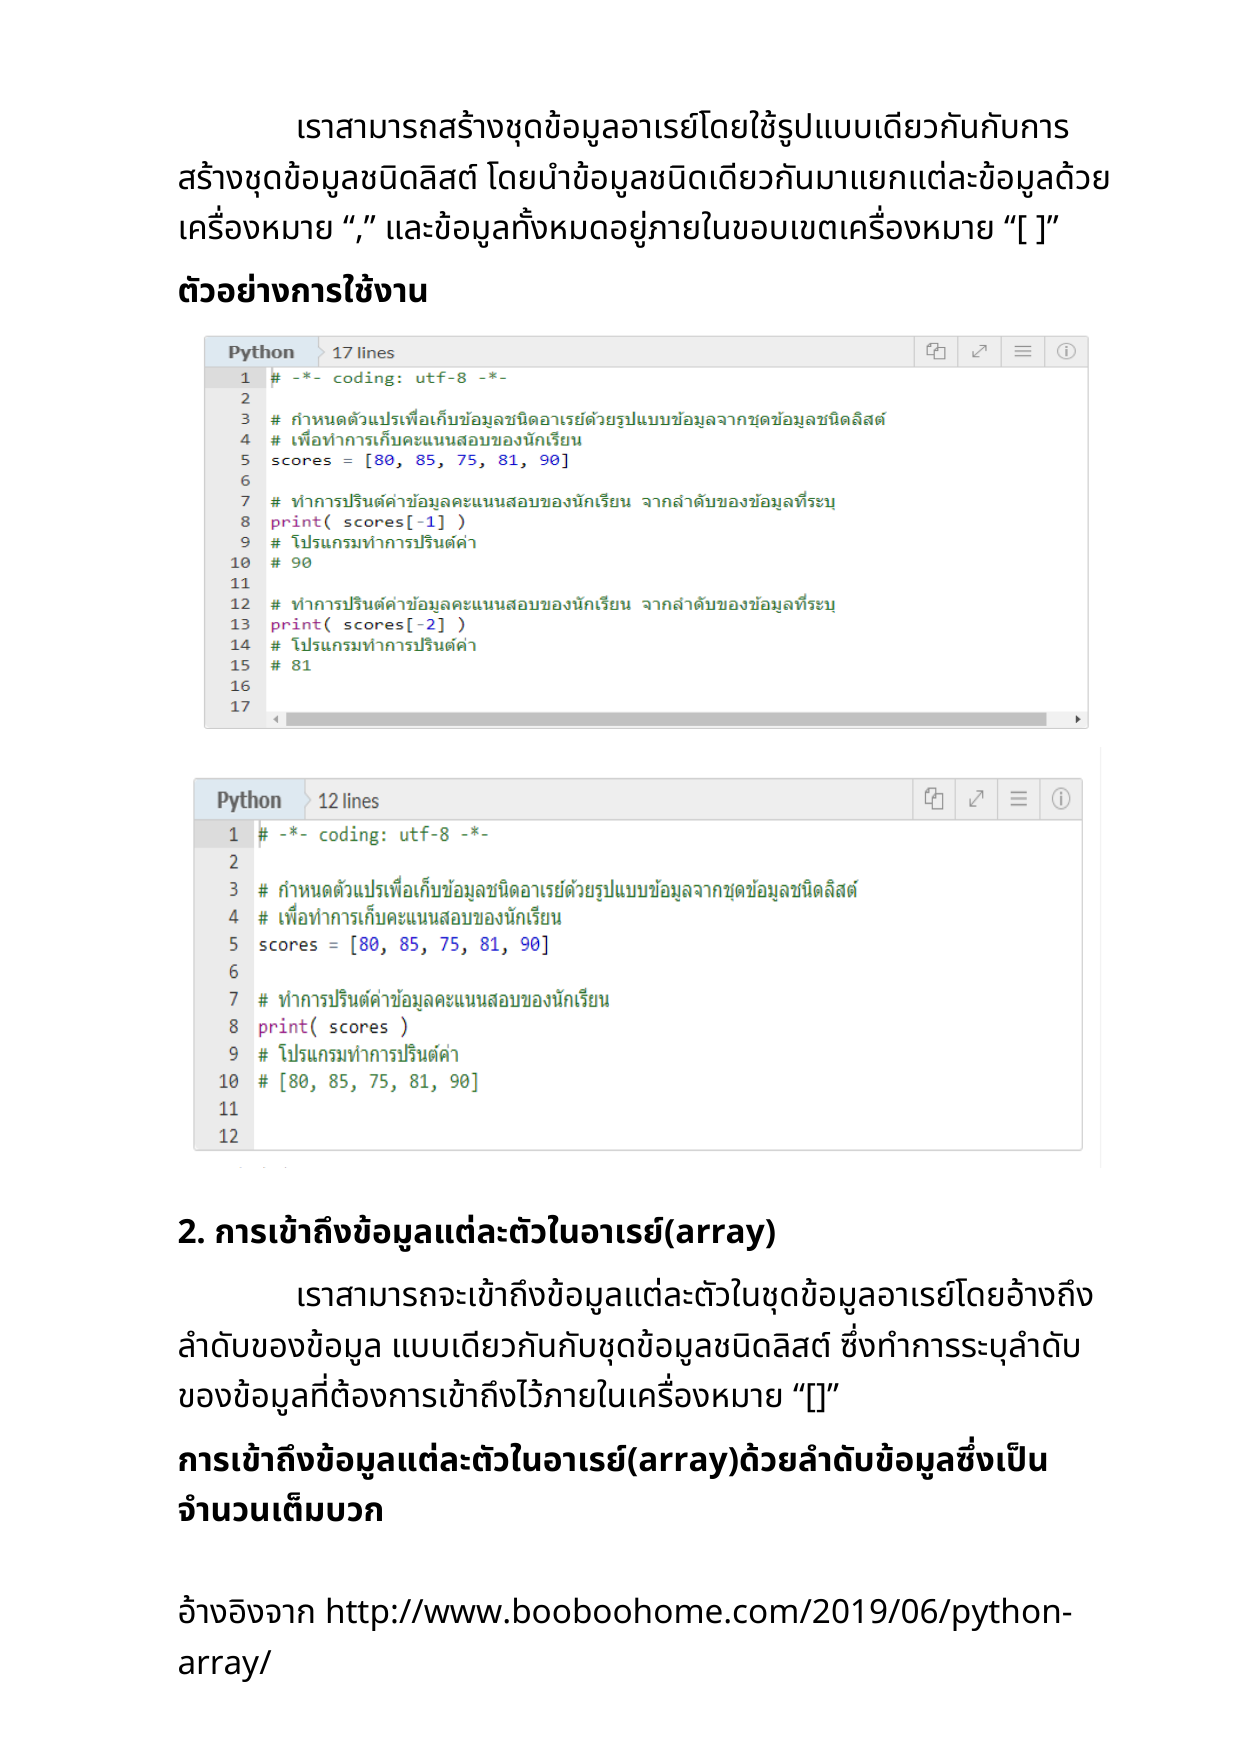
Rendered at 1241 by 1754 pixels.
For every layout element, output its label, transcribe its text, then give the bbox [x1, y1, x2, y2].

text 2. การเข้าถึงข้อมูลแต่ละตัวในอาเรย์(array) [177, 1208, 1122, 1259]
picture [177, 317, 1119, 735]
text เราสามารถจะเข้าถึงข้อมูลแต่ละตัวในชุดข้อมูลอาเรย์โดยอ้างถึงลำดับของข้อมูล แบบเดียวกันกับชุดข้อมูลชนิดลิสต์ ซึ่งทำการระบุลำดับของข้อมูลที่ต้องการเข้าถึงไว้ภายในเครื่องหมาย “[]” [177, 1271, 1122, 1423]
text เราสามารถสร้างชุดข้อมูลอาเรย์โดยใช้รูปแบบเดียวกันกับการสร้างชุดข้อมูลชนิดลิสต์ โดยนำข้อมูลชนิดเดียวกันมาแยกแต่ละข้อมูลด้วยเครื่องหมาย “,” และข้อมูลทั้งหมดอยู่ภายในขอบเขตเครื่องหมาย “[ ]” [177, 103, 1122, 255]
text การเข้าถึงข้อมูลแต่ละตัวในอาเรย์(array)ด้วยลำดับข้อมูลซึ่งเป็นจำนวนเต็มบวก [177, 1435, 1122, 1536]
picture [177, 747, 1113, 1168]
